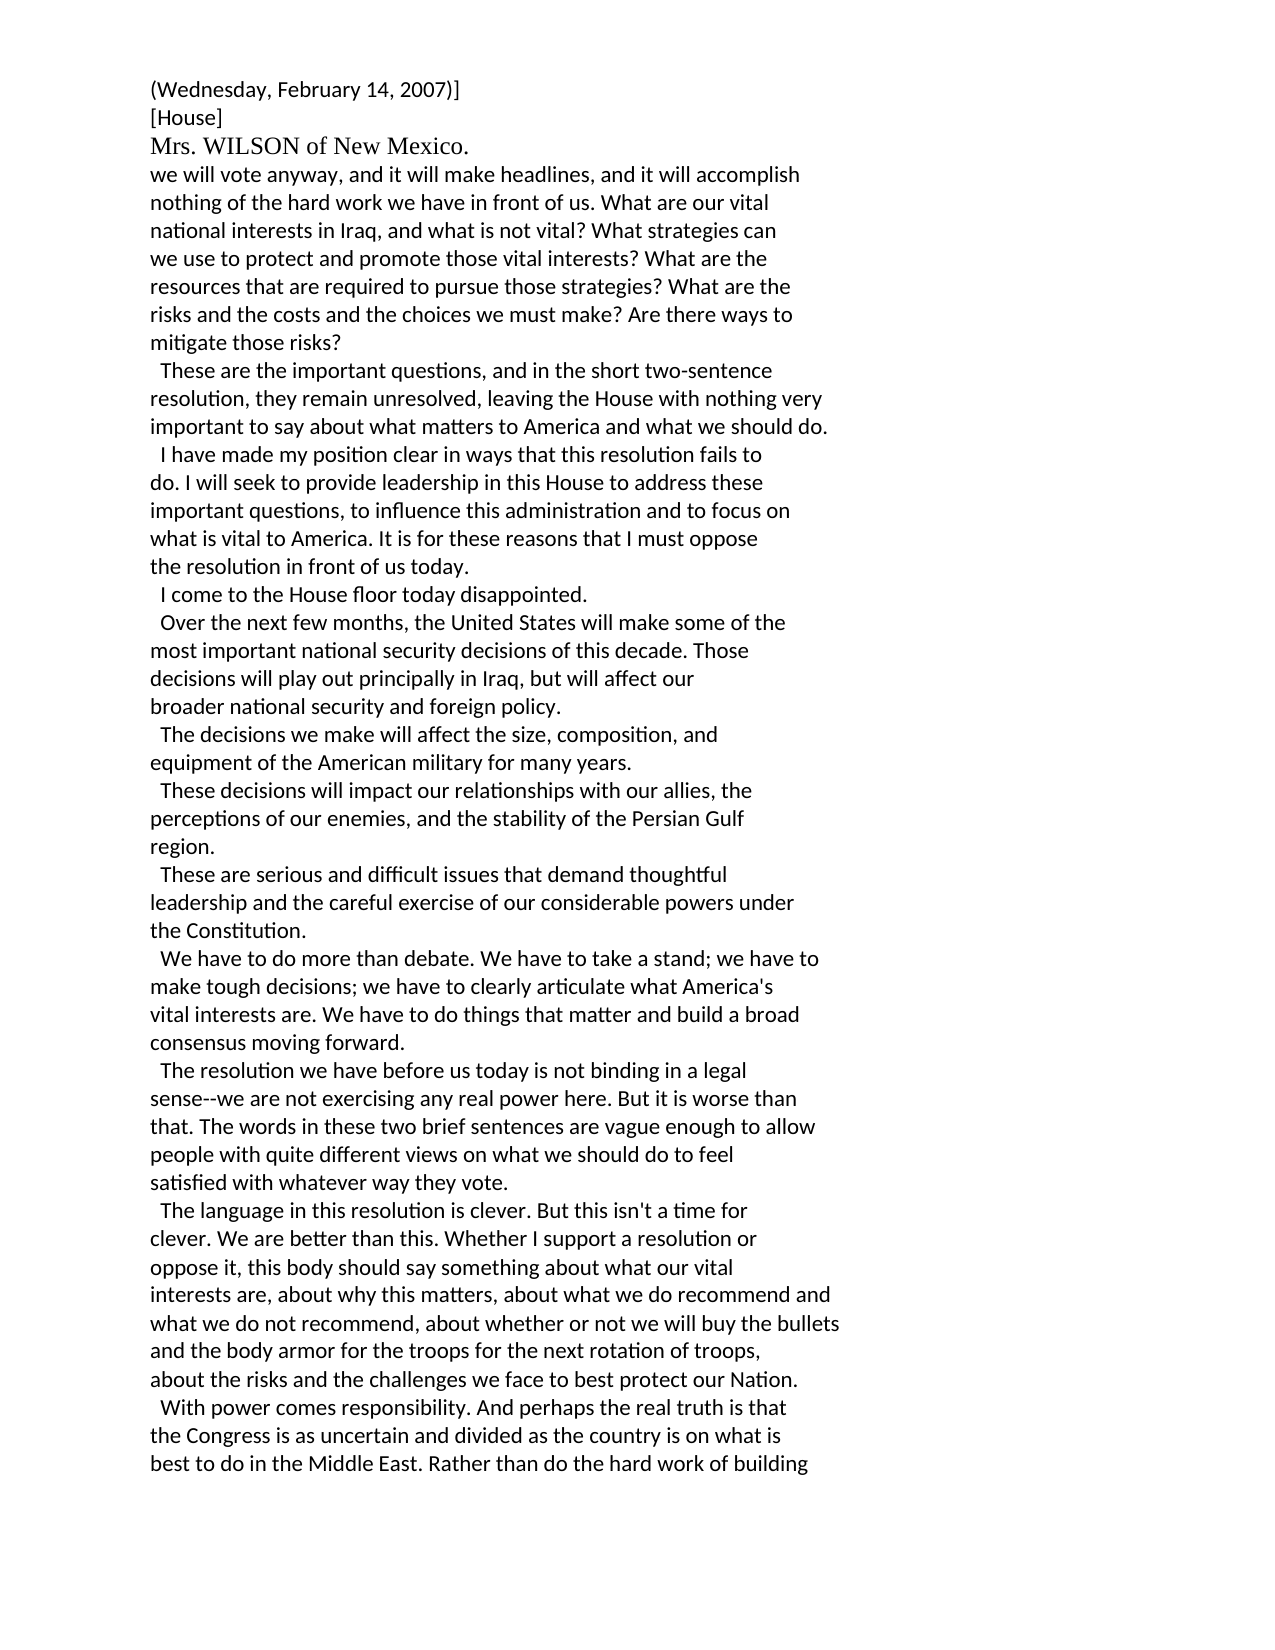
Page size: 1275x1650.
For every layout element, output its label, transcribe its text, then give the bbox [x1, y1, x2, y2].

text region. [150, 832, 1125, 860]
text resources that are required to pursue those strategies? What are the [150, 272, 1125, 300]
text perceptions of our enemies, and the stability of the Persian Gulf [150, 804, 1125, 832]
text interests are, about why this matters, about what we do recommend and [150, 1281, 1125, 1309]
text mitigate those risks? [150, 328, 1125, 356]
text risks and the costs and the choices we must make? Are there ways to [150, 300, 1125, 328]
text We have to do more than debate. We have to take a stand; we have to [150, 944, 1125, 972]
text sense--we are not exercising any real power here. But it is worse than [150, 1084, 1125, 1112]
text I come to the House floor today disappointed. [150, 580, 1125, 608]
text important questions, to influence this administration and to focus on [150, 496, 1125, 524]
text consensus moving forward. [150, 1028, 1125, 1056]
text most important national security decisions of this decade. Those [150, 636, 1125, 664]
text the Constitution. [150, 916, 1125, 944]
text broader national security and foreign policy. [150, 692, 1125, 720]
text resolution, they remain unresolved, leaving the House with nothing very [150, 384, 1125, 412]
text clever. We are better than this. Whether I support a resolution or [150, 1224, 1125, 1253]
text the Congress is as uncertain and divided as the country is on what is [150, 1421, 1125, 1449]
text important to say about what matters to America and what we should do. [150, 412, 1125, 440]
text The decisions we make will affect the size, composition, and [150, 720, 1125, 748]
text people with quite different views on what we should do to feel [150, 1141, 1125, 1168]
text These are the important questions, and in the short two-sentence [150, 356, 1125, 384]
text we use to protect and promote those vital interests? What are the [150, 244, 1125, 272]
text The language in this resolution is clever. But this isn't a time for [150, 1197, 1125, 1224]
text the resolution in front of us today. [150, 552, 1125, 580]
text leadership and the careful exercise of our considerable powers under [150, 888, 1125, 916]
text oppose it, this body should say something about what our vital [150, 1253, 1125, 1281]
text equipment of the American military for many years. [150, 748, 1125, 776]
text what we do not recommend, about whether or not we will buy the bullets [150, 1309, 1125, 1337]
text and the body armor for the troops for the next rotation of troops, [150, 1337, 1125, 1365]
text that. The words in these two brief sentences are vague enough to allow [150, 1112, 1125, 1141]
text satisfied with whatever way they vote. [150, 1168, 1125, 1197]
text I have made my position clear in ways that this resolution fails to [150, 440, 1125, 468]
text make tough decisions; we have to clearly articulate what America's [150, 972, 1125, 1000]
text nothing of the hard work we have in front of us. What are our vital [150, 188, 1125, 216]
text These are serious and difficult issues that demand thoughtful [150, 860, 1125, 888]
text about the risks and the challenges we face to best protect our Nation. [150, 1365, 1125, 1393]
text Over the next few months, the United States will make some of the [150, 608, 1125, 636]
text decisions will play out principally in Iraq, but will affect our [150, 664, 1125, 692]
text we will vote anyway, and it will make headlines, and it will accomplish [150, 160, 1125, 188]
text The resolution we have before us today is not binding in a legal [150, 1056, 1125, 1084]
text With power comes responsibility. And perhaps the real truth is that [150, 1393, 1125, 1421]
text vital interests are. We have to do things that matter and build a broad [150, 1000, 1125, 1028]
text do. I will seek to provide leadership in this House to address these [150, 468, 1125, 496]
text national interests in Iraq, and what is not vital? What strategies can [150, 216, 1125, 244]
text what is vital to America. It is for these reasons that I must oppose [150, 524, 1125, 552]
text best to do in the Middle East. Rather than do the hard work of building [150, 1449, 1125, 1477]
text These decisions will impact our relationships with our allies, the [150, 776, 1125, 804]
